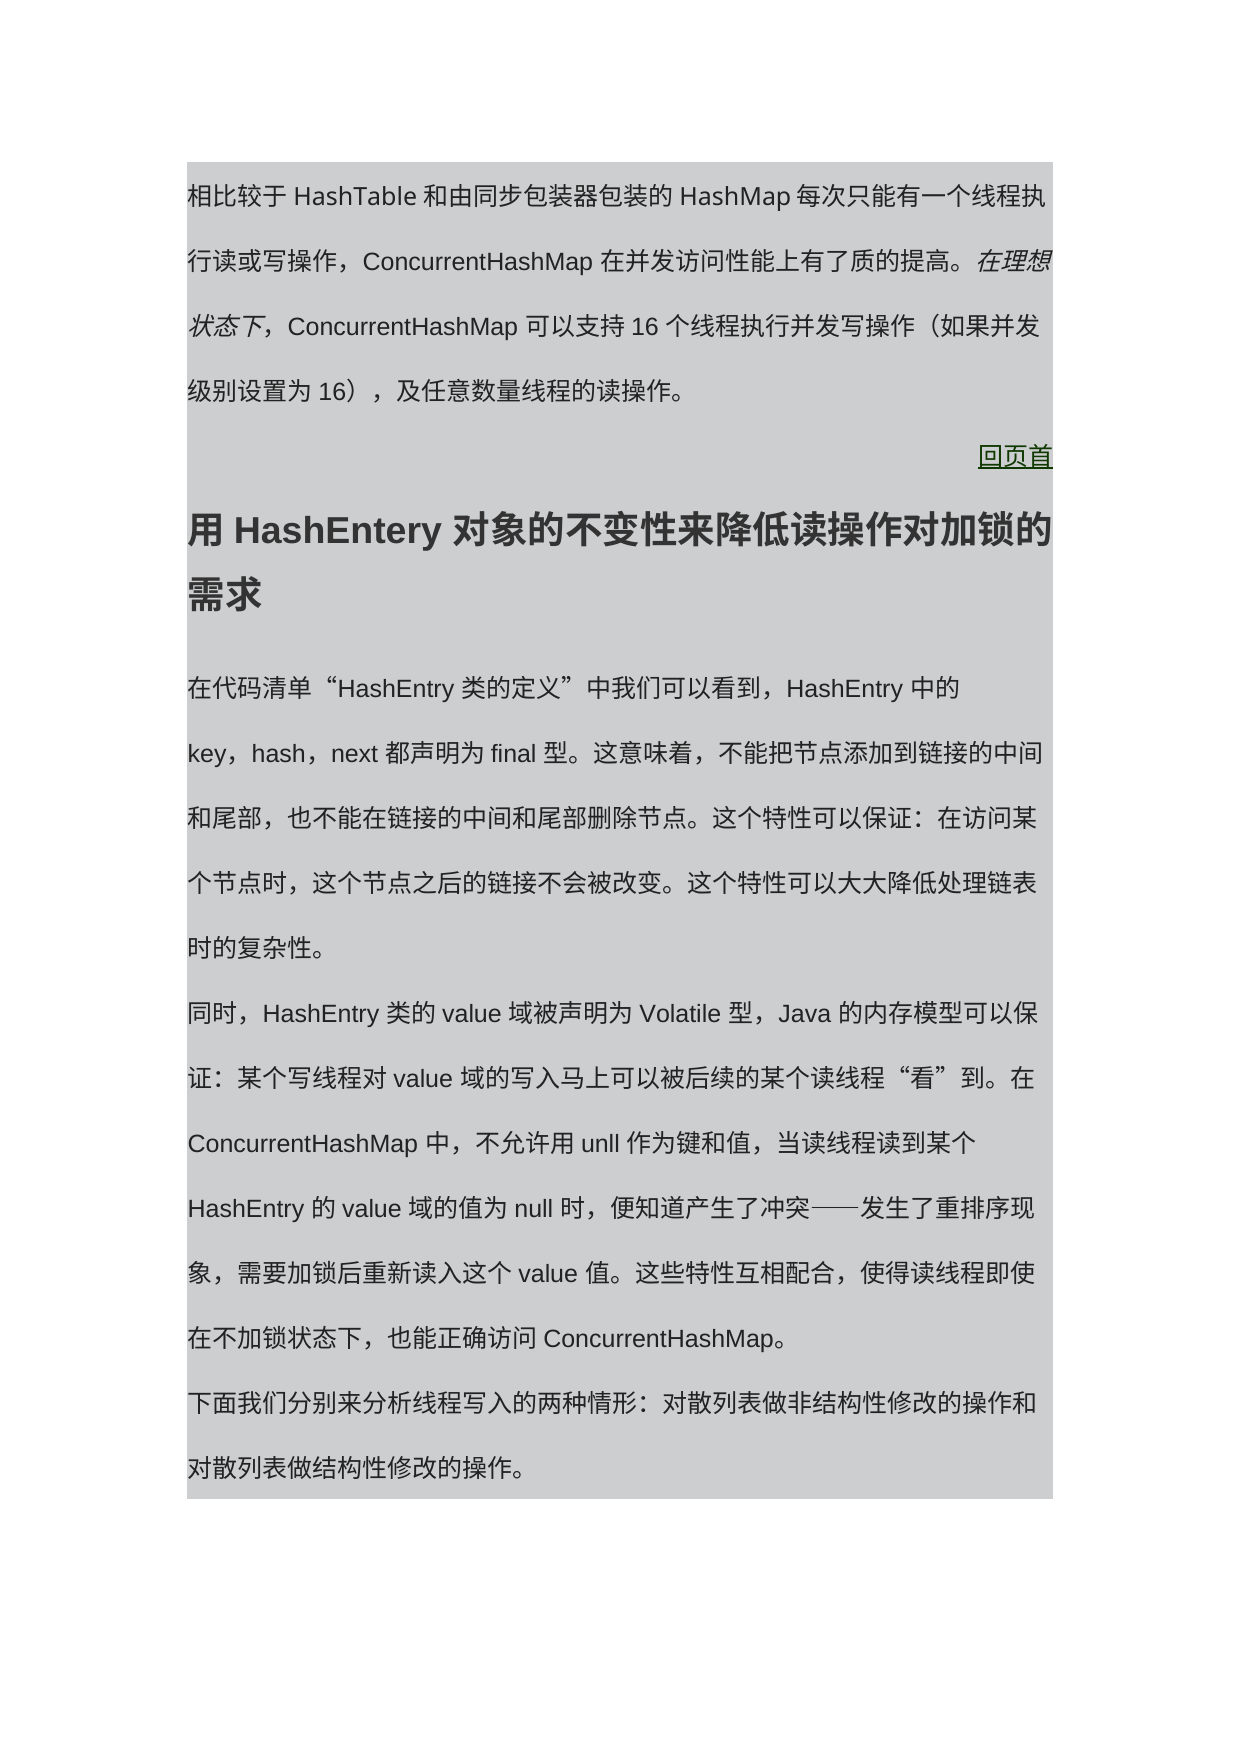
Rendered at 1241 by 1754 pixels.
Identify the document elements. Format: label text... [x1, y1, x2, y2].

text 下面我们分别来分析线程写入的两种情形：对散列表做非结构性修改的操作和对散列表做结构性修改的操作。 [187, 1369, 1053, 1499]
text 在代码清单“HashEntry 类的定义”中我们可以看到，HashEntry 中的 key，hash，next 都声明为 final 型。这意味着，不能把节点添加到链接的中间和尾部，也不能在链接的中间和尾部删除节点。这个特性可以保证：在访问某个节点时，这个节点之后的链接不会被改变。这个特性可以大大降低处理链表时的复杂性。 [187, 654, 1053, 979]
subtitle 用 HashEntery 对象的不变性来降低读操作对加锁的需求 [187, 495, 1053, 625]
text 回页首 [187, 422, 1053, 487]
text 相比较于 HashTable 和由同步包装器包装的 HashMap每次只能有一个线程执行读或写操作，ConcurrentHashMap 在并发访问性能上有了质的提高。在理想状态下，ConcurrentHashMap 可以支持 16 个线程执行并发写操作（如果并发级别设置为 16），及任意数量线程的读操作。 [187, 162, 1053, 422]
text 同时，HashEntry 类的 value 域被声明为 Volatile 型，Java 的内存模型可以保证：某个写线程对 value 域的写入马上可以被后续的某个读线程“看”到。在 ConcurrentHashMap 中，不允许用 unll 作为键和值，当读线程读到某个 HashEntry 的 value 域的值为 null 时，便知道产生了冲突——发生了重排序现象，需要加锁后重新读入这个 value 值。这些特性互相配合，使得读线程即使在不加锁状态下，也能正确访问 ConcurrentHashMap。 [187, 979, 1053, 1369]
